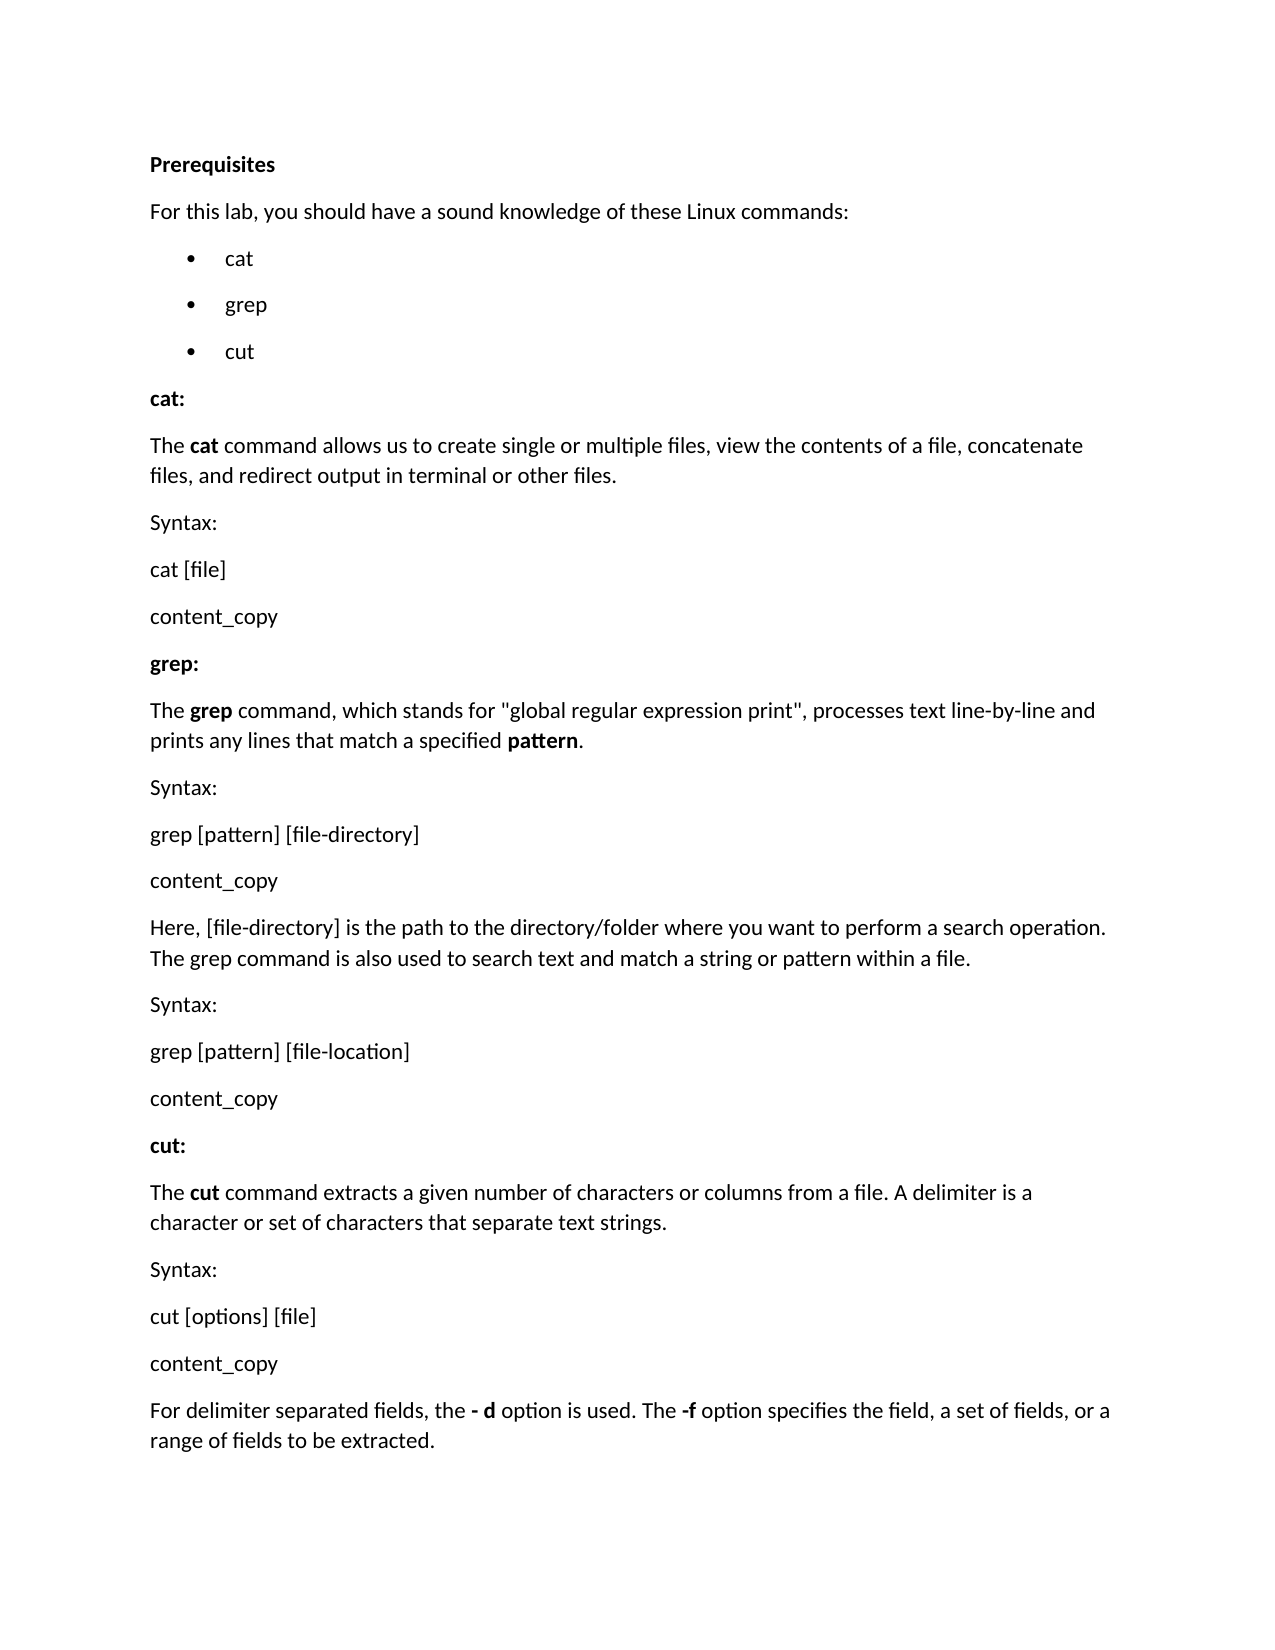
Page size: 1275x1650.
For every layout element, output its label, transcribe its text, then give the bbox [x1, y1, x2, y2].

text grep [pattern] [file-directory] [150, 820, 1125, 848]
text Here, [file-directory] is the path to the directory/folder where you want to perform a search operation. The grep command is also used to search text and match a string or pattern within a file. [150, 913, 1125, 972]
text The grep command, which stands for "global regular expression print", processes text line-by-line and prints any lines that match a specified pattern. [150, 696, 1125, 754]
text cut: [150, 1131, 1125, 1159]
text content_copy [150, 867, 1125, 895]
text Syntax: [150, 1255, 1125, 1283]
text For this lab, you should have a sound knowledge of these Linux commands: [150, 197, 1125, 225]
text cat: [150, 384, 1125, 412]
text The cut command extracts a given number of characters or columns from a file. A delimiter is a character or set of characters that separate text strings. [150, 1178, 1125, 1236]
list cat [187, 244, 1125, 272]
text For delimiter separated fields, the - d option is used. The -f option specifies the field, a set of fields, or a range of fields to be extracted. [150, 1396, 1125, 1454]
list grep [187, 291, 1125, 319]
text cat [file] [150, 555, 1125, 583]
text The cat command allows us to create single or multiple files, view the contents of a file, concatenate files, and redirect output in terminal or other files. [150, 431, 1125, 489]
text Syntax: [150, 773, 1125, 801]
text grep [pattern] [file-location] [150, 1037, 1125, 1066]
text Syntax: [150, 991, 1125, 1019]
text content_copy [150, 602, 1125, 630]
text cut [options] [file] [150, 1302, 1125, 1330]
text Syntax: [150, 508, 1125, 536]
text Prerequisites [150, 150, 1125, 178]
text content_copy [150, 1084, 1125, 1112]
text content_copy [150, 1349, 1125, 1377]
list cut [187, 337, 1125, 366]
text grep: [150, 649, 1125, 677]
